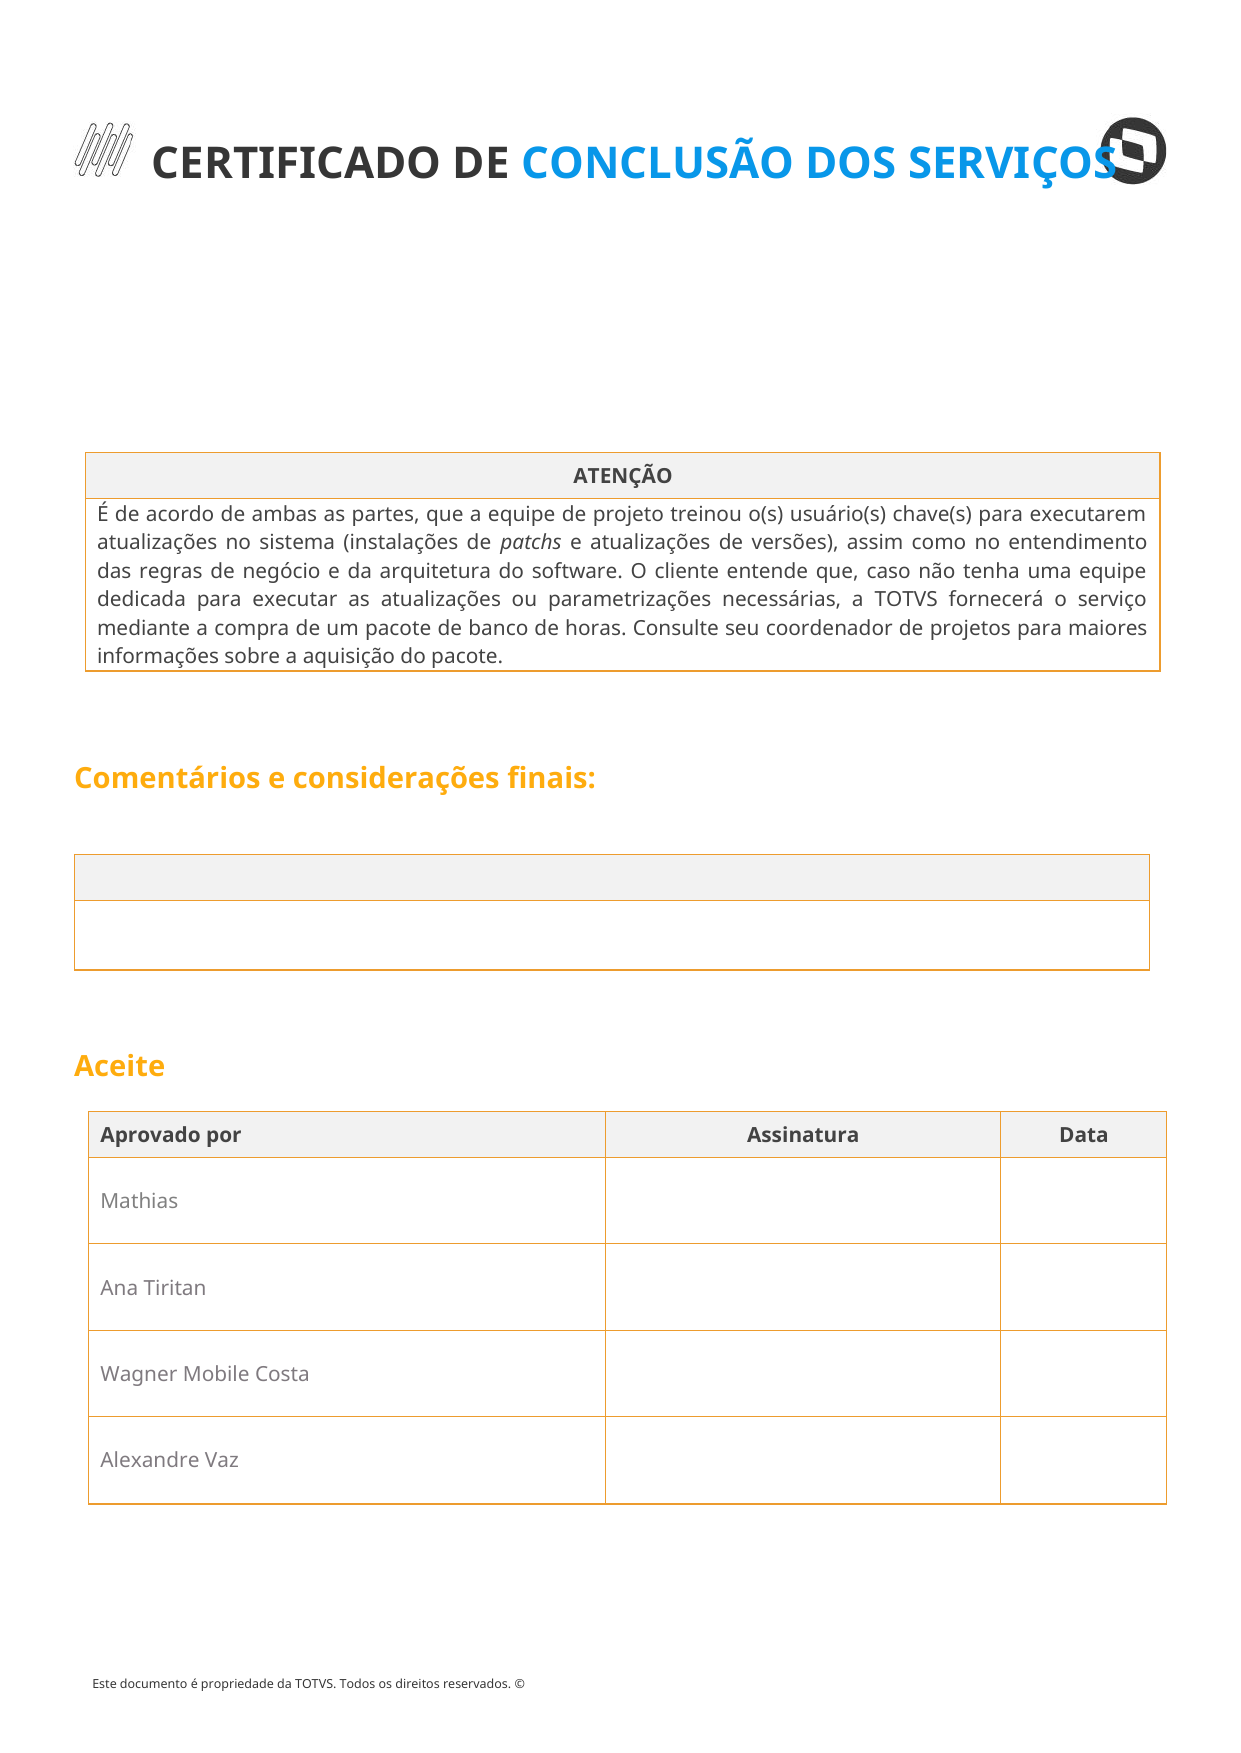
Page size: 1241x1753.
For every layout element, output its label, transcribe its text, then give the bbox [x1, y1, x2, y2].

table_cell É de acordo de ambas as partes, que a equipe de projeto treinou o(s) usuário(s) chave(s) para executarem atualizações no sistema (instalações de patchs e atualizações de versões), assim como no entendimento das regras de negócio e da arquitetura do software. O cliente entende que, caso não tenha uma equipe dedicada para executar as atualizações ou parametrizações necessárias, a TOTVS fornecerá o serviço mediante a compra de um pacote de banco de horas. Consulte seu coordenador de projetos para maiores informações sobre a aquisição do pacote. [86, 499, 1159, 670]
picture [73, 73, 1167, 249]
table_header Assinatura [606, 1112, 1000, 1157]
table_cell [1001, 1331, 1166, 1416]
table_header ATENÇÃO [86, 453, 1159, 498]
table_cell [606, 1417, 1000, 1502]
table_cell [1001, 1244, 1166, 1330]
table_header Aprovado por [89, 1112, 605, 1157]
table_cell Ana Tiritan [89, 1244, 605, 1330]
table_cell Wagner Mobile Costa [89, 1331, 605, 1416]
table_header Data [1001, 1112, 1166, 1157]
table_cell [606, 1244, 1000, 1330]
table_cell [606, 1158, 1000, 1243]
table_cell [1001, 1158, 1166, 1243]
table_header [75, 855, 1149, 900]
table_cell [606, 1331, 1000, 1416]
subtitle Comentários e considerações finais: [74, 757, 1166, 797]
table_cell [1001, 1417, 1166, 1502]
subtitle Aceite [74, 1045, 1166, 1084]
table_cell Mathias [89, 1158, 605, 1243]
table_cell Alexandre Vaz [89, 1417, 605, 1502]
table_cell [75, 901, 1149, 969]
